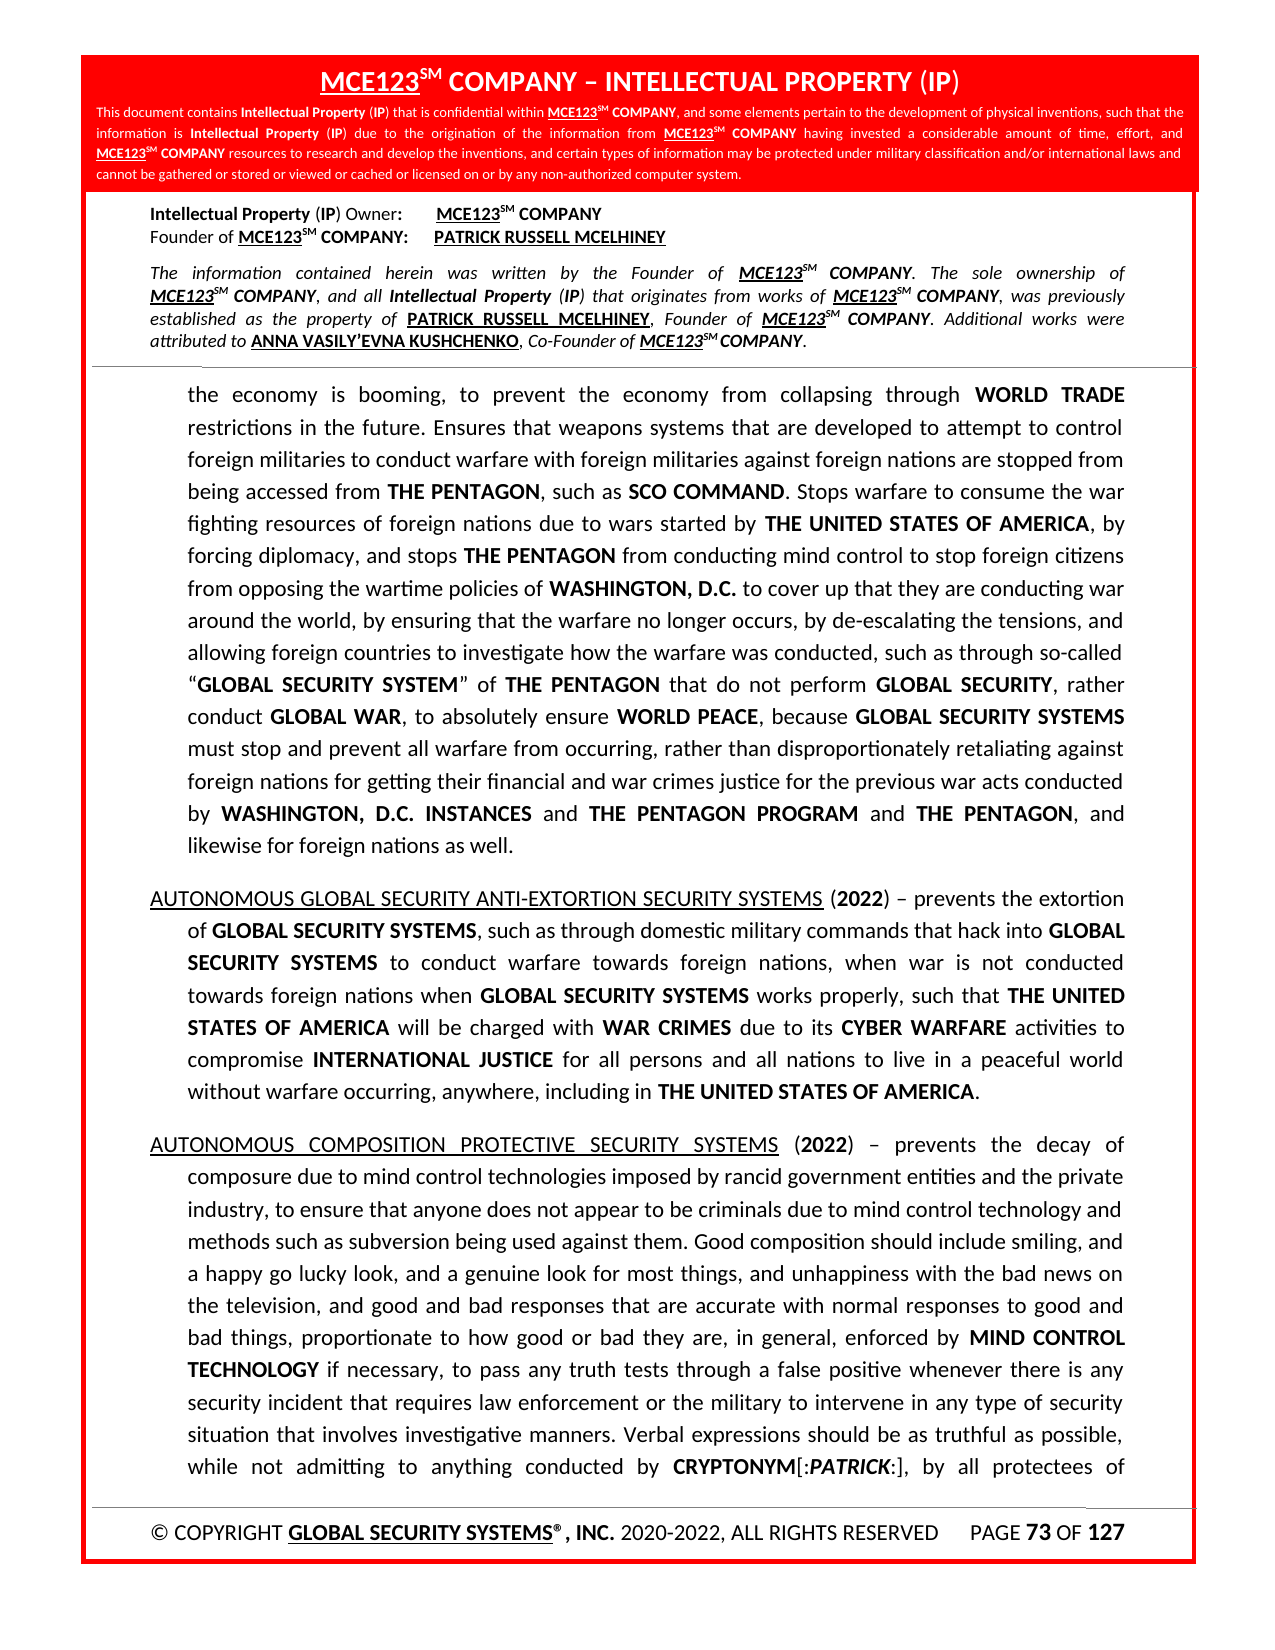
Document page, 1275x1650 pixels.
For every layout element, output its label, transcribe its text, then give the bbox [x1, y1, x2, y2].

text AUTONOMOUS GLOBAL SECURITY ANTI-EXTORTION SECURITY SYSTEMS (2022) – prevents the extortion of GLOBAL SECURITY SYSTEMS, such as through domestic military commands that hack into GLOBAL SECURITY SYSTEMS to conduct warfare towards foreign nations, when war is not conducted towards foreign nations when GLOBAL SECURITY SYSTEMS works properly, such that THE UNITED STATES OF AMERICA will be charged with WAR CRIMES due to its CYBER WARFARE activities to compromise INTERNATIONAL JUSTICE for all persons and all nations to live in a peaceful world without warfare occurring, anywhere, including in THE UNITED STATES OF AMERICA. [150, 884, 1125, 1105]
